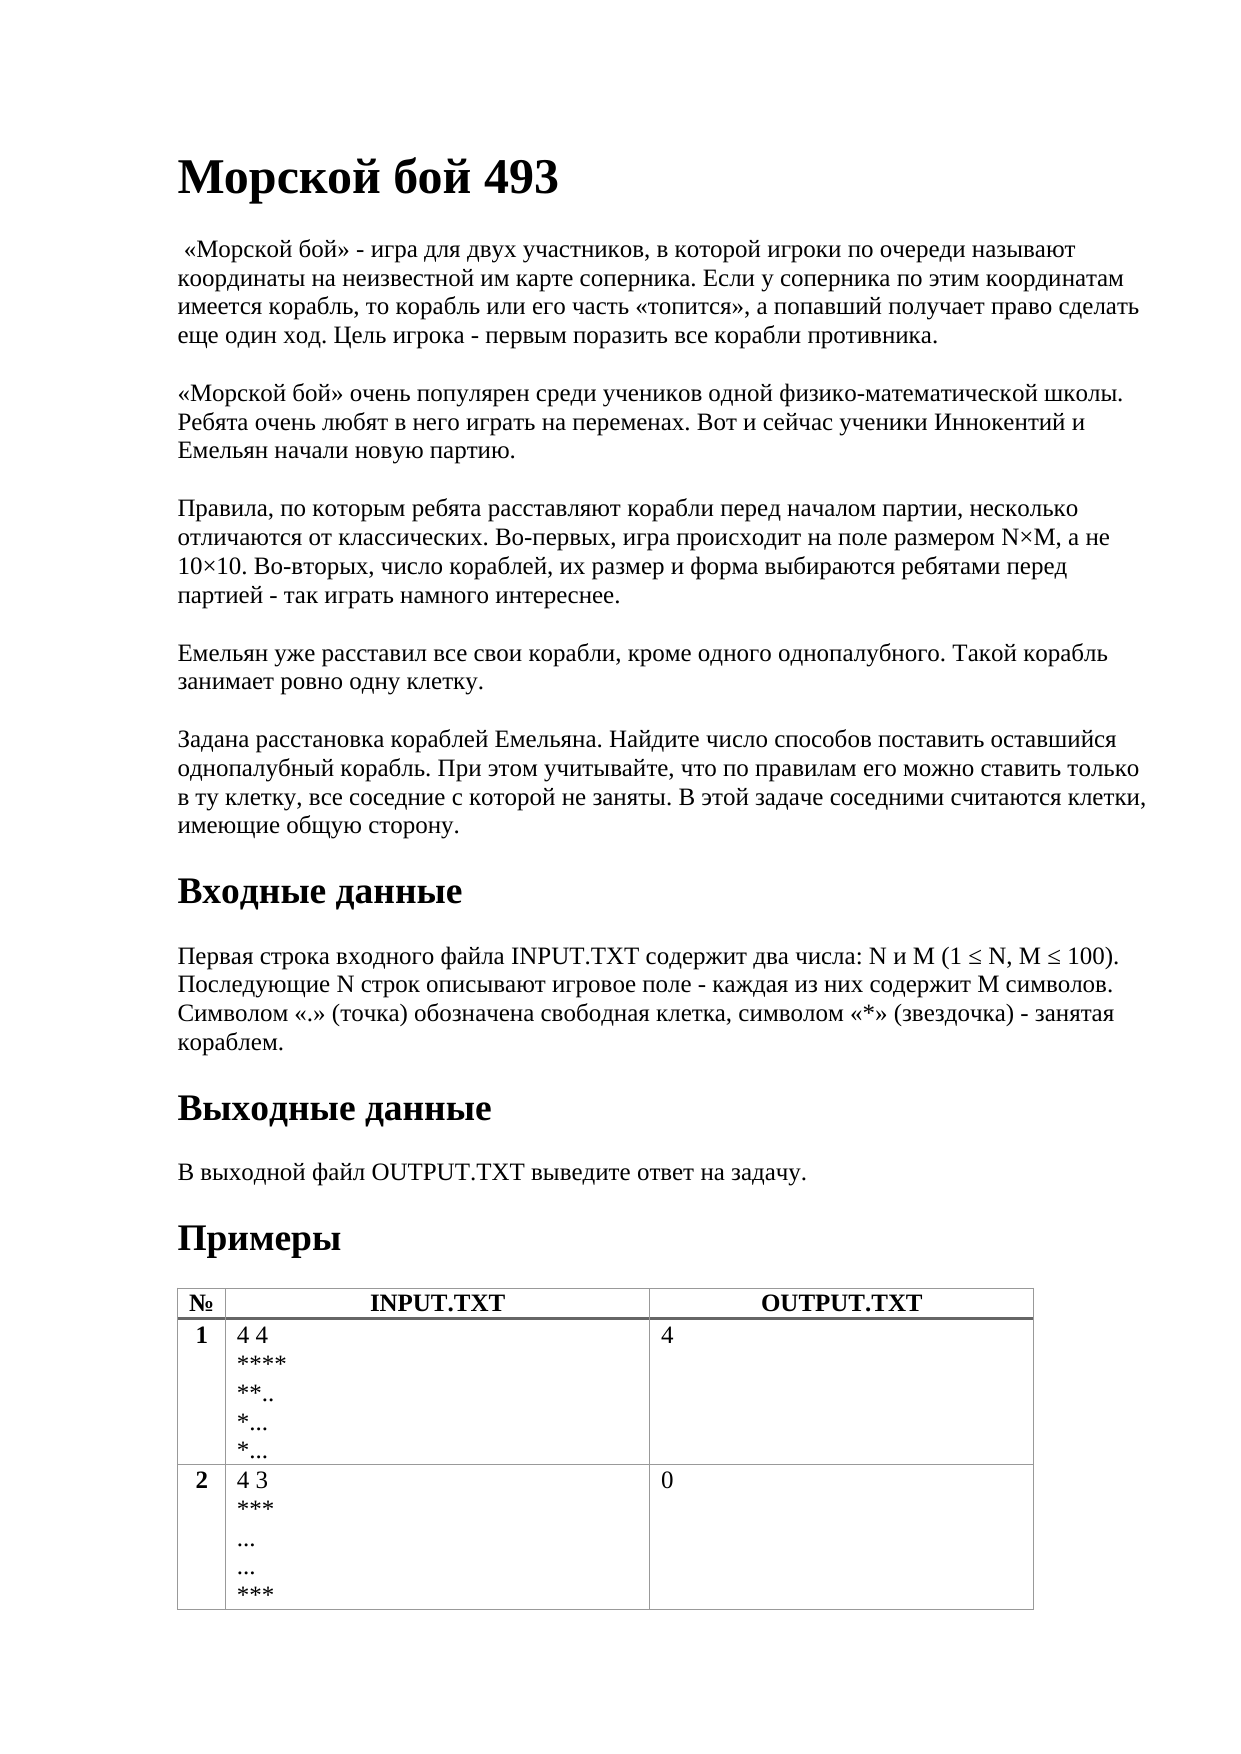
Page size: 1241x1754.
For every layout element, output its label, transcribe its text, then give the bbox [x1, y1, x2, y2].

text Первая строка входного файла INPUT.TXT содержит два числа: N и M (1 ≤ N, M ≤ 100). Последующие N строк описывают игровое поле - каждая из них содержит M символов. Символом «.» (точка) обозначена свободная клетка, символом «*» (звездочка) - занятая кораблем. [177, 941, 1152, 1056]
table_cell 4 3 *** ... ... *** [226, 1465, 649, 1609]
text Емельян уже расставил все свои корабли, кроме одного однопалубного. Такой корабль занимает ровно одну клетку. [177, 638, 1152, 695]
text Выходные данные [177, 1085, 1152, 1128]
text Задана расстановка кораблей Емельяна. Найдите число способов поставить оставшийся однопалубный корабль. При этом учитывайте, что по правилам его можно ставить только в ту клетку, все соседние с которой не заняты. В этой задаче соседними считаются клетки, имеющие общую сторону. [177, 724, 1152, 839]
text «Морской бой» очень популярен среди учеников одной физико-математической школы. Ребята очень любят в него играть на переменах. Вот и сейчас ученики Иннокентий и Емельян начали новую партию. [177, 378, 1152, 464]
text Примеры [177, 1215, 1152, 1258]
table_header OUTPUT.TXT [650, 1289, 1033, 1317]
table_cell 4 [650, 1320, 1033, 1464]
text В выходной файл OUTPUT.TXT выведите ответ на задачу. [177, 1157, 1152, 1186]
table_header INPUT.TXT [226, 1289, 649, 1317]
table_cell 0 [650, 1465, 1033, 1609]
text Морской бой 493 [177, 147, 1152, 205]
table_cell 1 [178, 1320, 225, 1464]
text Правила, по которым ребята расставляют корабли перед началом партии, несколько отличаются от классических. Во-первых, игра происходит на поле размером N×M, а не 10×10. Во-вторых, число кораблей, их размер и форма выбираются ребятами перед партией - так играть намного интереснее. [177, 493, 1152, 608]
table_header № [178, 1289, 225, 1317]
table_cell 4 4 **** **.. *... *... [226, 1320, 649, 1464]
table_cell 2 [178, 1465, 225, 1609]
text «Морской бой» - игра для двух участников, в которой игроки по очереди называют координаты на неизвестной им карте соперника. Если у соперника по этим координатам имеется корабль, то корабль или его часть «топится», а попавший получает право сделать еще один ход. Цель игрока - первым поразить все корабли противника. [177, 234, 1152, 349]
text Входные данные [177, 868, 1152, 912]
